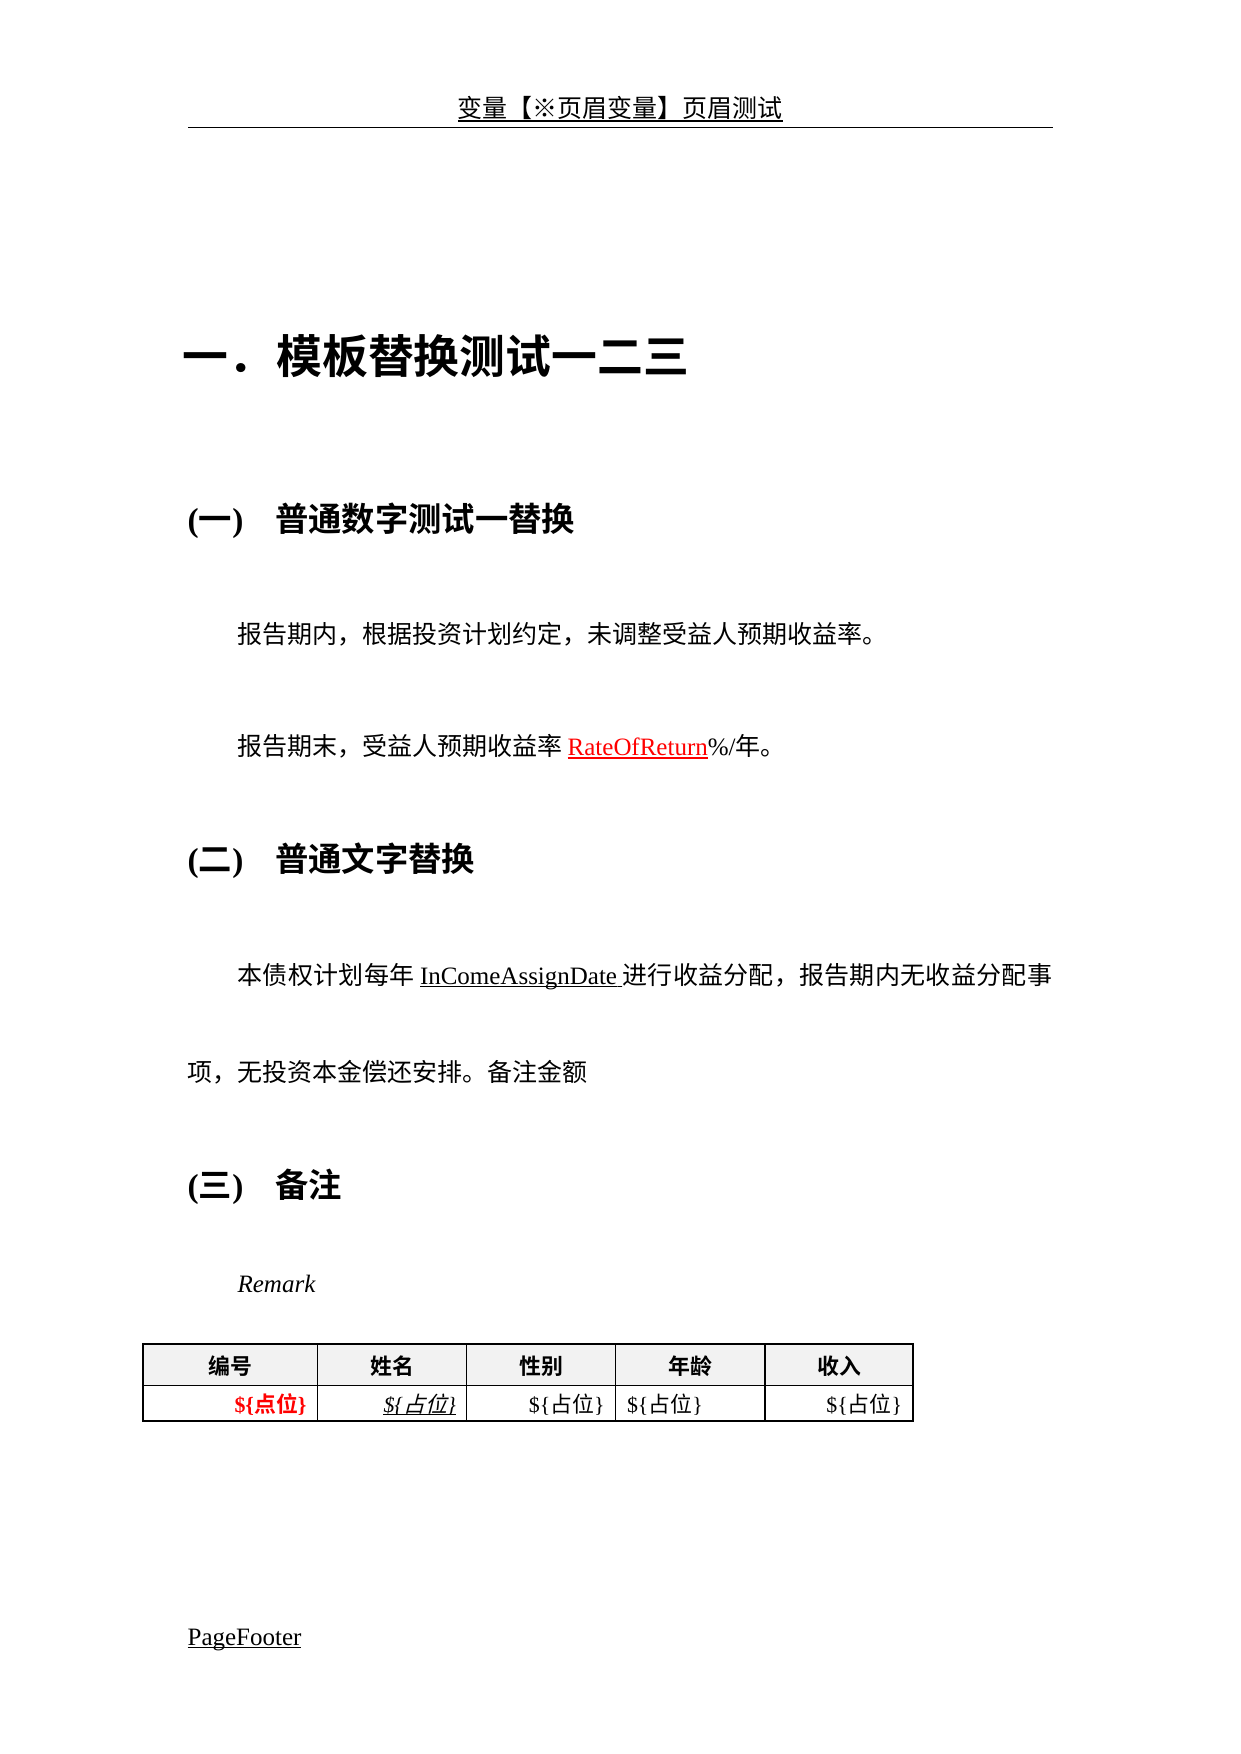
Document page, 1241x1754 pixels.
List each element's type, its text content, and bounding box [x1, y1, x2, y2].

table_cell ${占位} [766, 1386, 912, 1420]
table_header 编号 [144, 1345, 317, 1385]
subtitle 模板替换测试一二三 [182, 304, 1053, 402]
table_header 姓名 [318, 1345, 466, 1385]
subtitle 普通数字测试一替换 [187, 484, 1053, 549]
subtitle 普通文字替换 [187, 825, 1053, 890]
text 本债权计划每年InComeAssignDate进行收益分配，报告期内无收益分配事项，无投资本金偿还安排。备注金额 [187, 941, 1053, 1103]
table_header 年龄 [616, 1345, 764, 1385]
table_cell ${占位} [616, 1386, 764, 1420]
subtitle 备注 [187, 1151, 1053, 1216]
text 报告期内，根据投资计划约定，未调整受益人预期收益率。 [187, 600, 1053, 665]
text 报告期末，受益人预期收益率RateOfReturn%/年。 [187, 712, 1053, 777]
table_cell ${占位} [467, 1386, 615, 1420]
table_header 性别 [467, 1345, 615, 1385]
table_header 收入 [766, 1345, 912, 1385]
table_cell ${占位} [318, 1386, 466, 1420]
table_cell ${点位} [144, 1386, 317, 1420]
text Remark [187, 1267, 1053, 1299]
